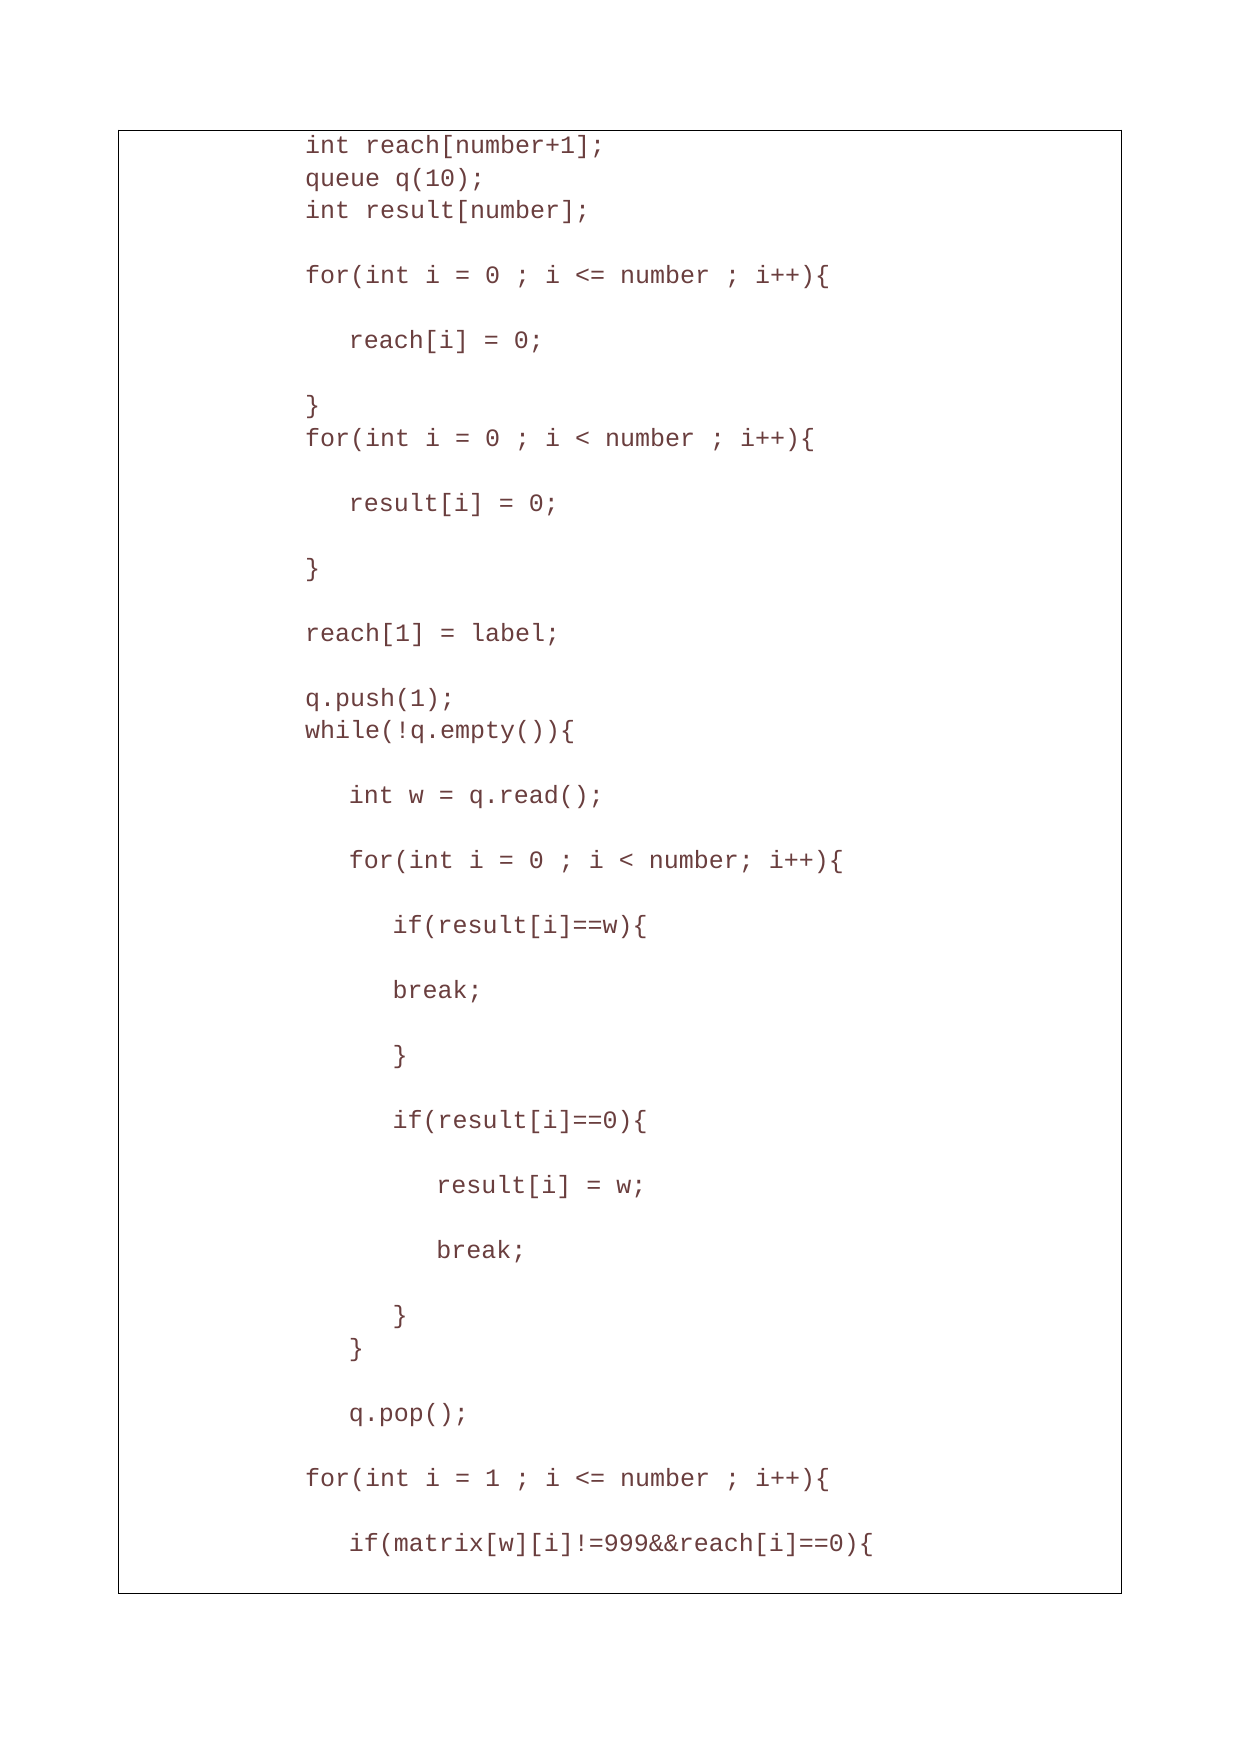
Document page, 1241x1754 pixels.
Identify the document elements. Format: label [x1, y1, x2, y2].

table_cell [119, 131, 1121, 1593]
